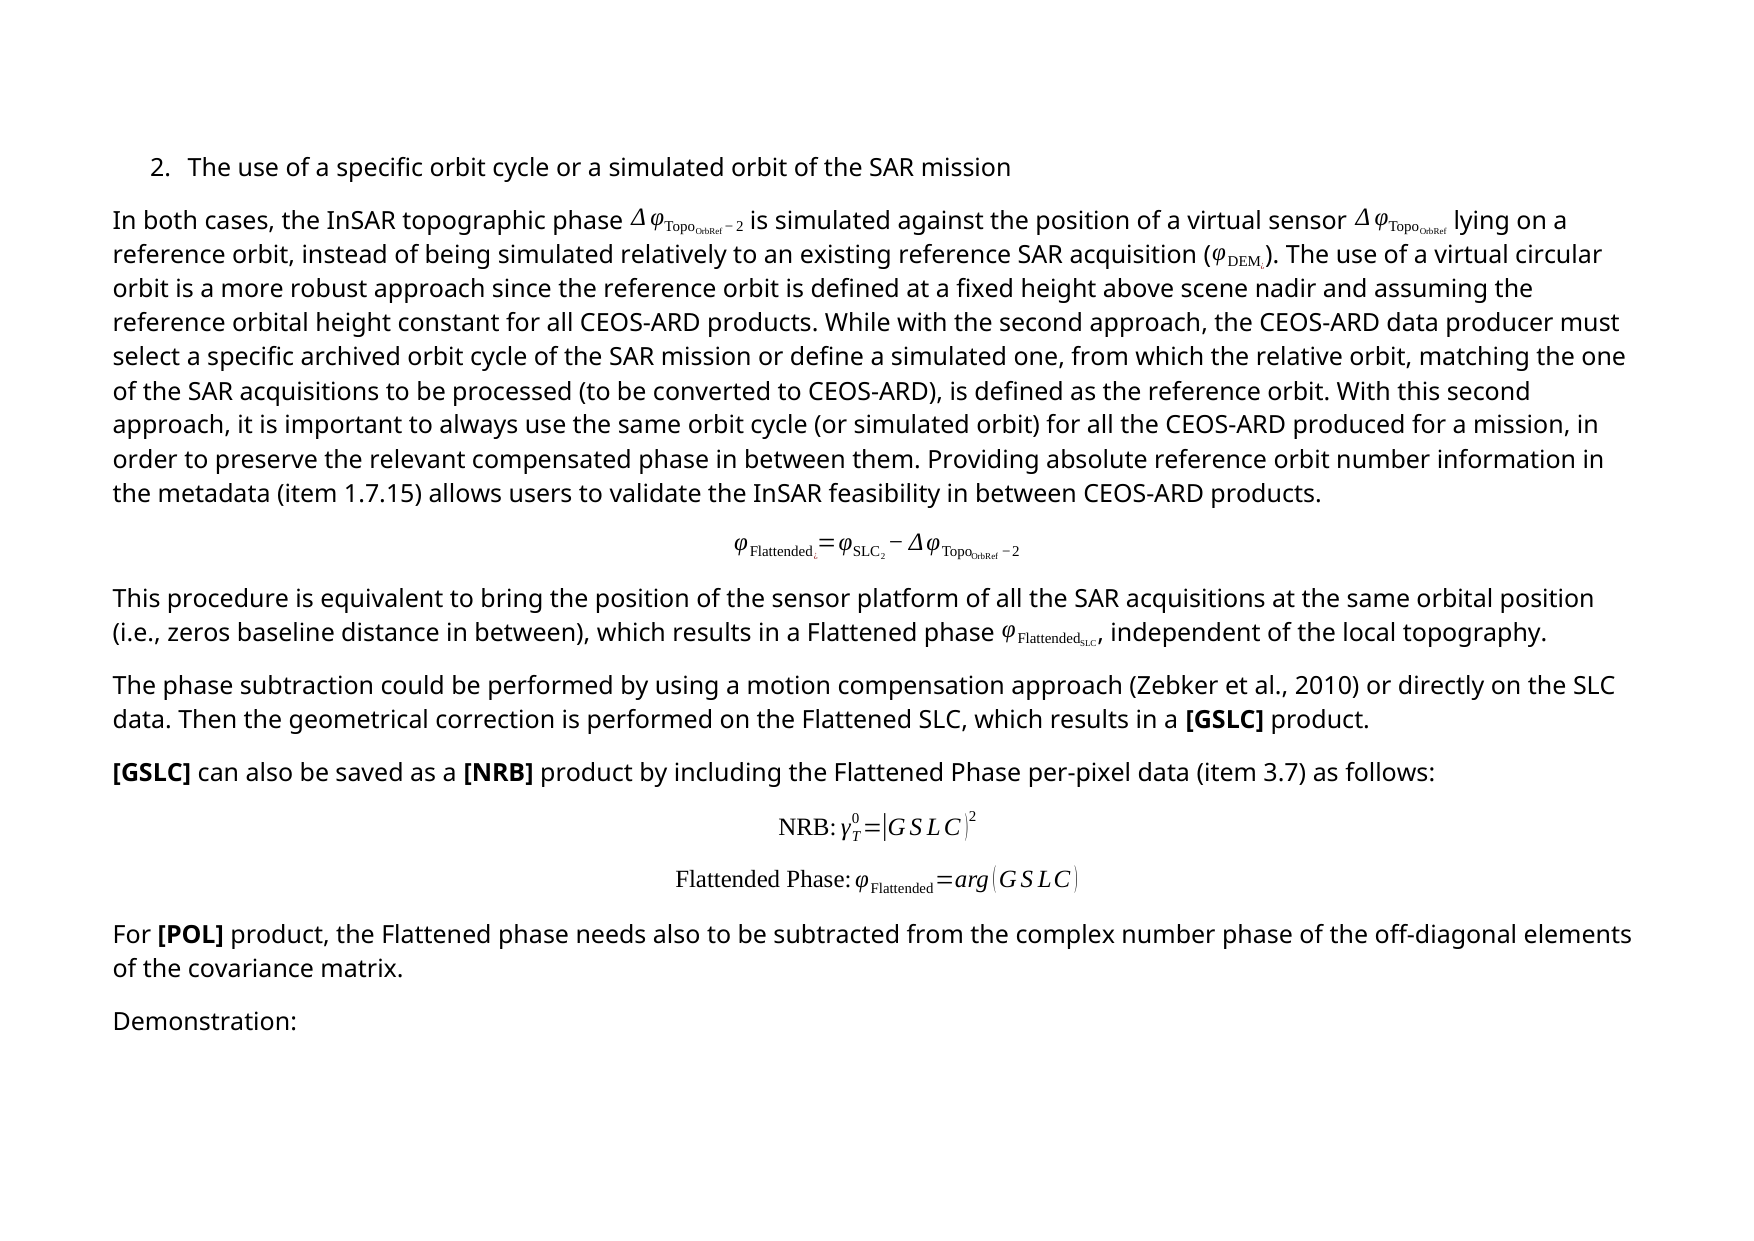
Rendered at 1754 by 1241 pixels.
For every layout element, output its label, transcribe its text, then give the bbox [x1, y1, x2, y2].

text For [POL] product, the Flattened phase needs also to be subtracted from the complex number phase of the off-diagonal elements of the covariance matrix. [112, 916, 1641, 984]
text [GSLC] can also be saved as a [NRB] product by including the Flattened Phase per-pixel data (item 3.7) as follows: [112, 755, 1641, 789]
text This procedure is equivalent to bring the position of the sensor platform of all the SAR acquisitions at the same orbital position (i.e., zeros baseline distance in between), which results in a Flattened phase , independent of the local topography. [112, 581, 1641, 649]
text The phase subtraction could be performed by using a motion compensation approach (Zebker et al., 2010) or directly on the SLC data. Then the geometrical correction is performed on the Flattened SLC, which results in a [GSLC] product. [112, 668, 1641, 736]
text Demonstration: [112, 1003, 1641, 1037]
list The use of a specific orbit cycle or a simulated orbit of the SAR mission [150, 150, 1641, 184]
text In both cases, the InSAR topographic phase is simulated against the position of a virtual sensor lying on a reference orbit, instead of being simulated relatively to an existing reference SAR acquisition (). The use of a virtual circular orbit is a more robust approach since the reference orbit is defined at a fixed height above scene nadir and assuming the reference orbital height constant for all CEOS-ARD products. While with the second approach, the CEOS-ARD data producer must select a specific archived orbit cycle of the SAR mission or define a simulated one, from which the relative orbit, matching the one of the SAR acquisitions to be processed (to be converted to CEOS-ARD), is defined as the reference orbit. With this second approach, it is important to always use the same orbit cycle (or simulated orbit) for all the CEOS-ARD produced for a mission, in order to preserve the relevant compensated phase in between them. Providing absolute reference orbit number information in the metadata (item 1.7.15) allows users to validate the InSAR feasibility in between CEOS-ARD products. [112, 203, 1641, 509]
